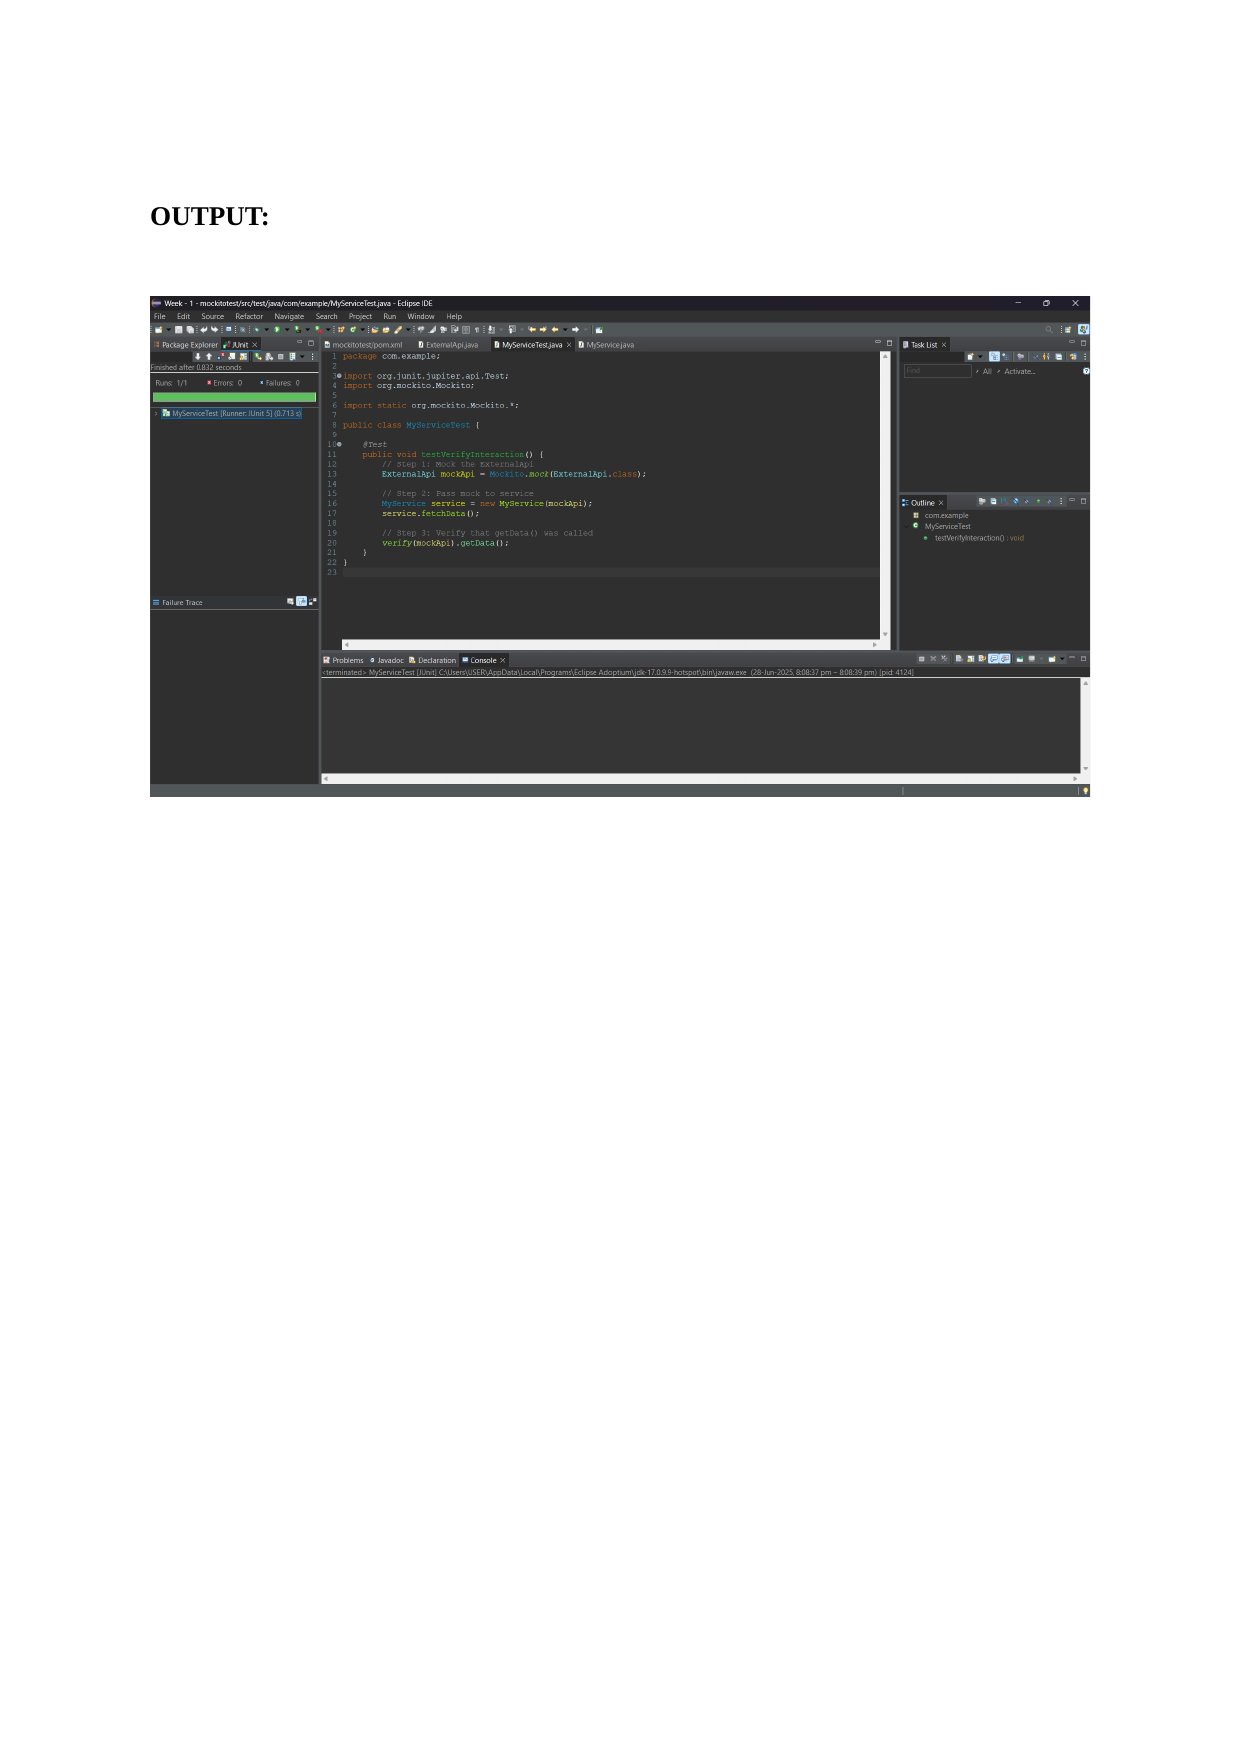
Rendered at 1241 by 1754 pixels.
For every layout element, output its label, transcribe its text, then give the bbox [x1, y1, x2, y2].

text OUTPUT: [150, 199, 1090, 231]
picture [150, 296, 1091, 797]
